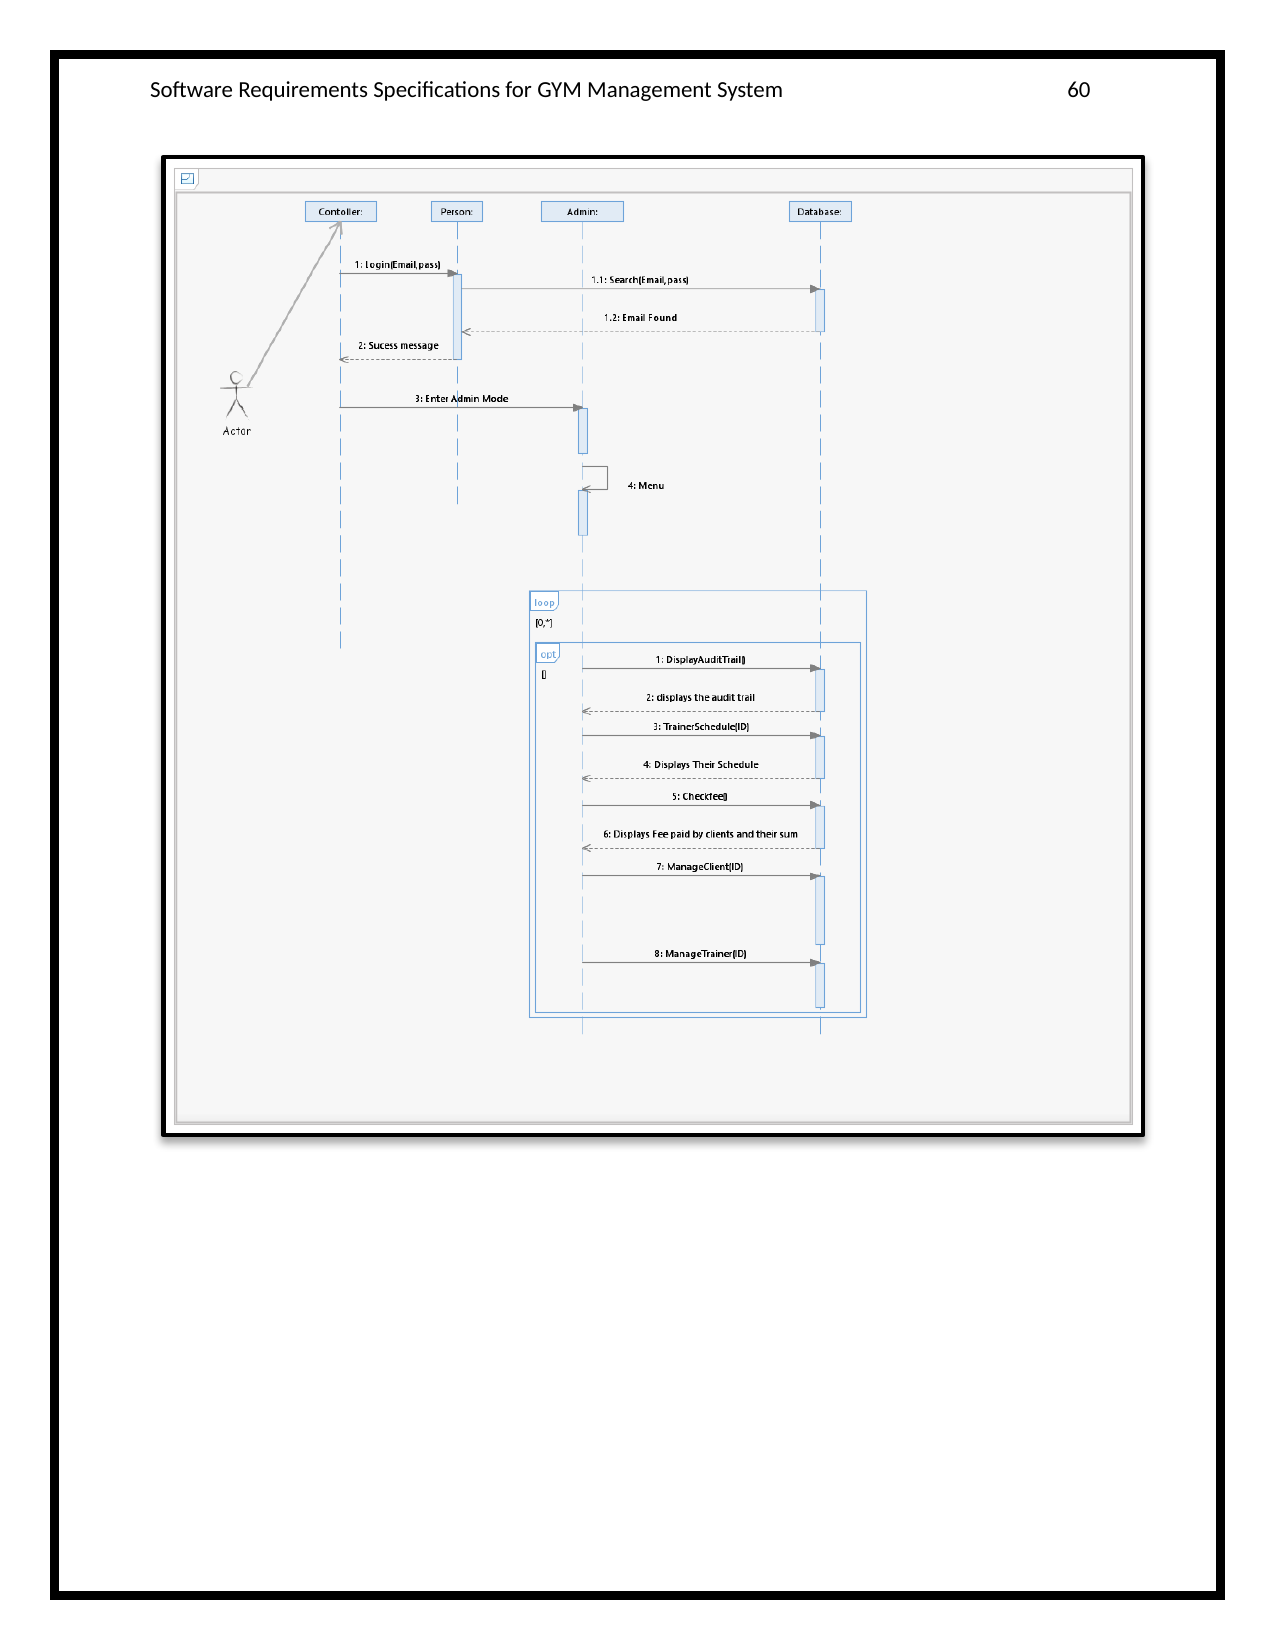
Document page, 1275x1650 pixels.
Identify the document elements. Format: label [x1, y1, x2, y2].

picture [166, 159, 1141, 1133]
